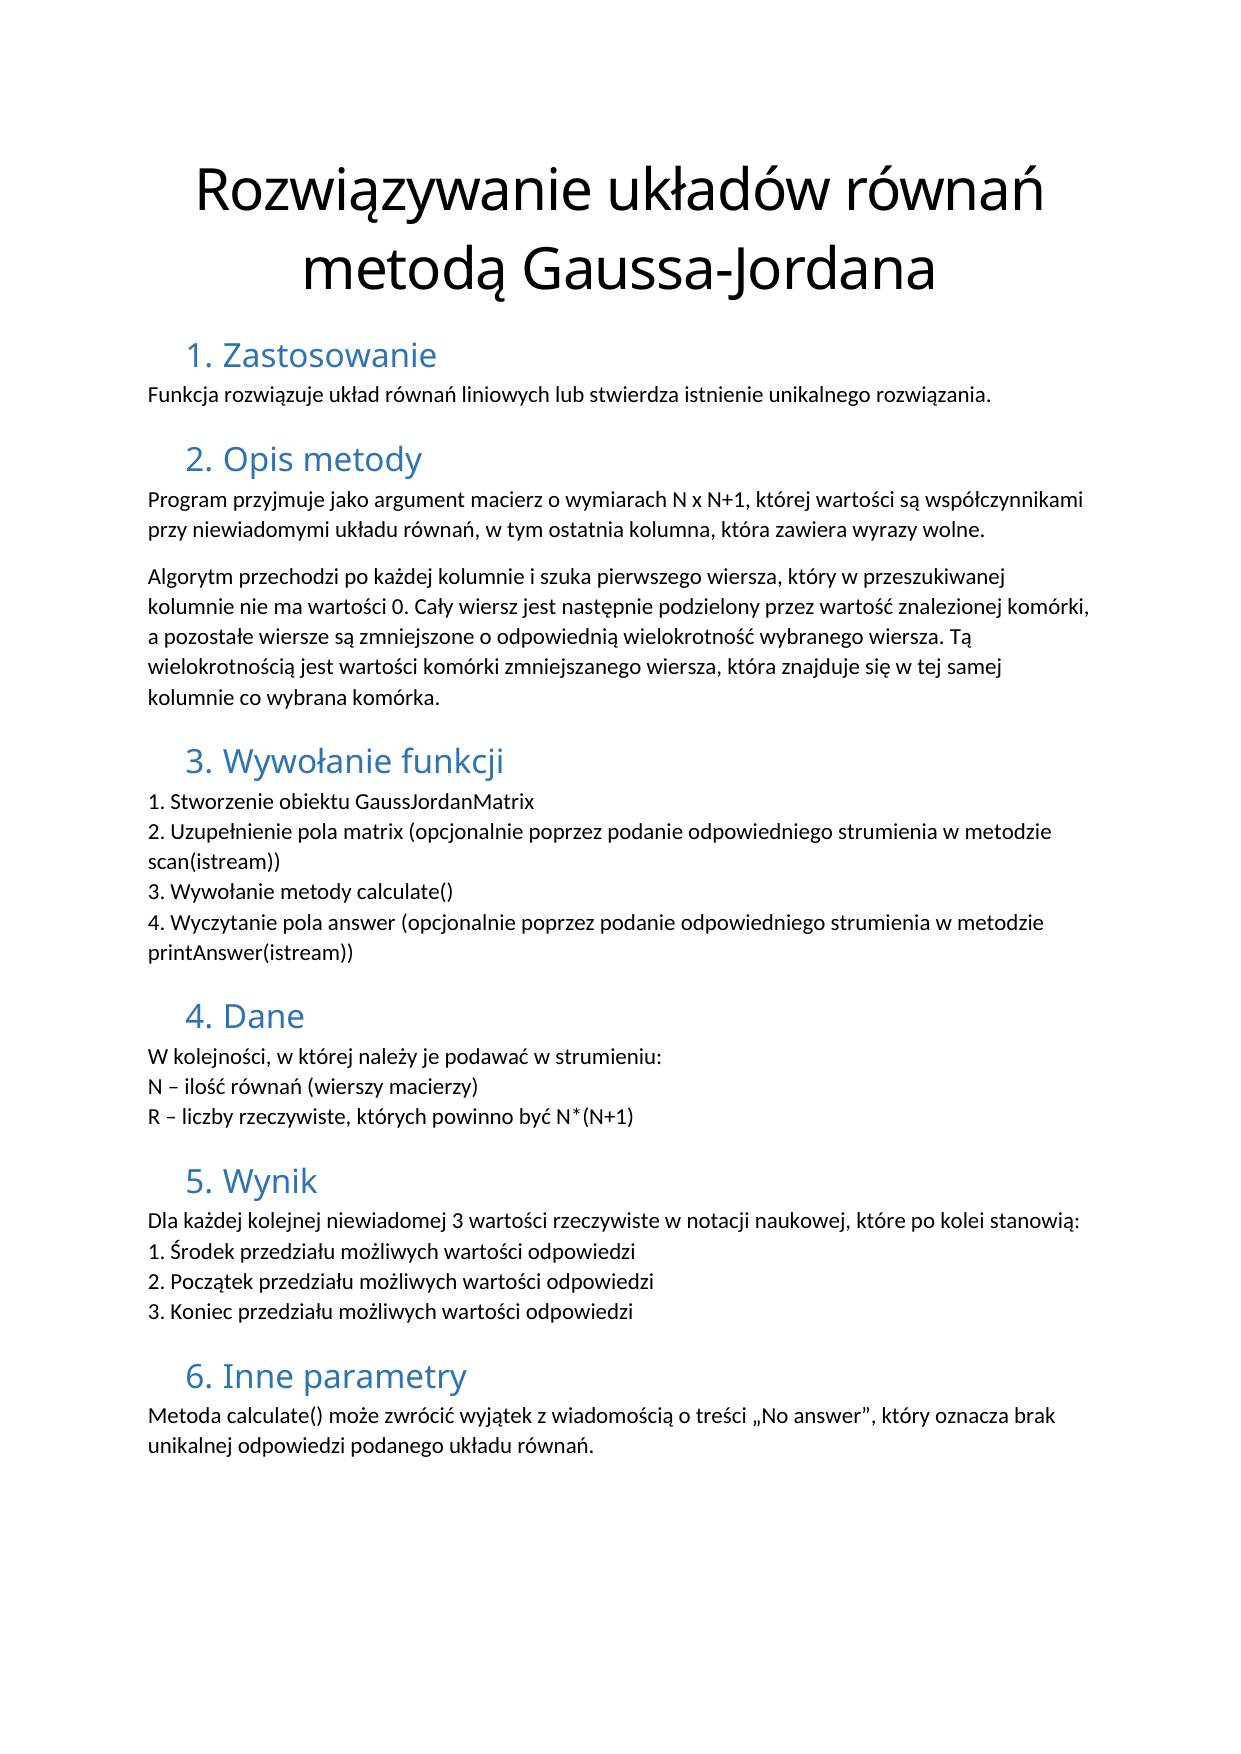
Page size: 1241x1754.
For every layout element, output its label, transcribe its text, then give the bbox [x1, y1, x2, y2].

subtitle Zastosowanie [185, 332, 1093, 377]
subtitle Wynik [185, 1158, 1093, 1203]
text Algorytm przechodzi po każdej kolumnie i szuka pierwszego wiersza, który w przeszukiwanej kolumnie nie ma wartości 0. Cały wiersz jest następnie podzielony przez wartość znalezionej komórki, a pozostałe wiersze są zmniejszone o odpowiednią wielokrotność wybranego wiersza. Tą wielokrotnością jest wartości komórki zmniejszanego wiersza, która znajduje się w tej samej kolumnie co wybrana komórka. [148, 562, 1093, 711]
subtitle Dane [185, 993, 1093, 1038]
subtitle Opis metody [185, 436, 1093, 481]
text Metoda calculate() może zwrócić wyjątek z wiadomością o treści „No answer”, który oznacza brak unikalnej odpowiedzi podanego układu równań. [148, 1401, 1093, 1459]
title Rozwiązywanie układów równań metodą Gaussa-Jordana [148, 148, 1093, 307]
text Funkcja rozwiązuje układ równań liniowych lub stwierdza istnienie unikalnego rozwiązania. [148, 381, 1093, 408]
subtitle Wywołanie funkcji [185, 738, 1093, 783]
text W kolejności, w której należy je podawać w strumieniu: N – ilość równań (wierszy macierzy) R – liczby rzeczywiste, których powinno być N*(N+1) [148, 1042, 1093, 1130]
text Dla każdej kolejnej niewiadomej 3 wartości rzeczywiste w notacji naukowej, które po kolei stanowią: 1. Środek przedziału możliwych wartości odpowiedzi 2. Początek przedziału możliwych wartości odpowiedzi 3. Koniec przedziału możliwych wartości odpowiedzi [148, 1207, 1093, 1325]
text Program przyjmuje jako argument macierz o wymiarach N x N+1, której wartości są współczynnikami przy niewiadomymi układu równań, w tym ostatnia kolumna, która zawiera wyrazy wolne. [148, 485, 1093, 543]
subtitle Inne parametry [185, 1352, 1093, 1398]
text 1. Stworzenie obiektu GaussJordanMatrix 2. Uzupełnienie pola matrix (opcjonalnie poprzez podanie odpowiedniego strumienia w metodzie scan(istream)) 3. Wywołanie metody calculate() 4. Wyczytanie pola answer (opcjonalnie poprzez podanie odpowiedniego strumienia w metodzie printAnswer(istream)) [148, 787, 1093, 966]
